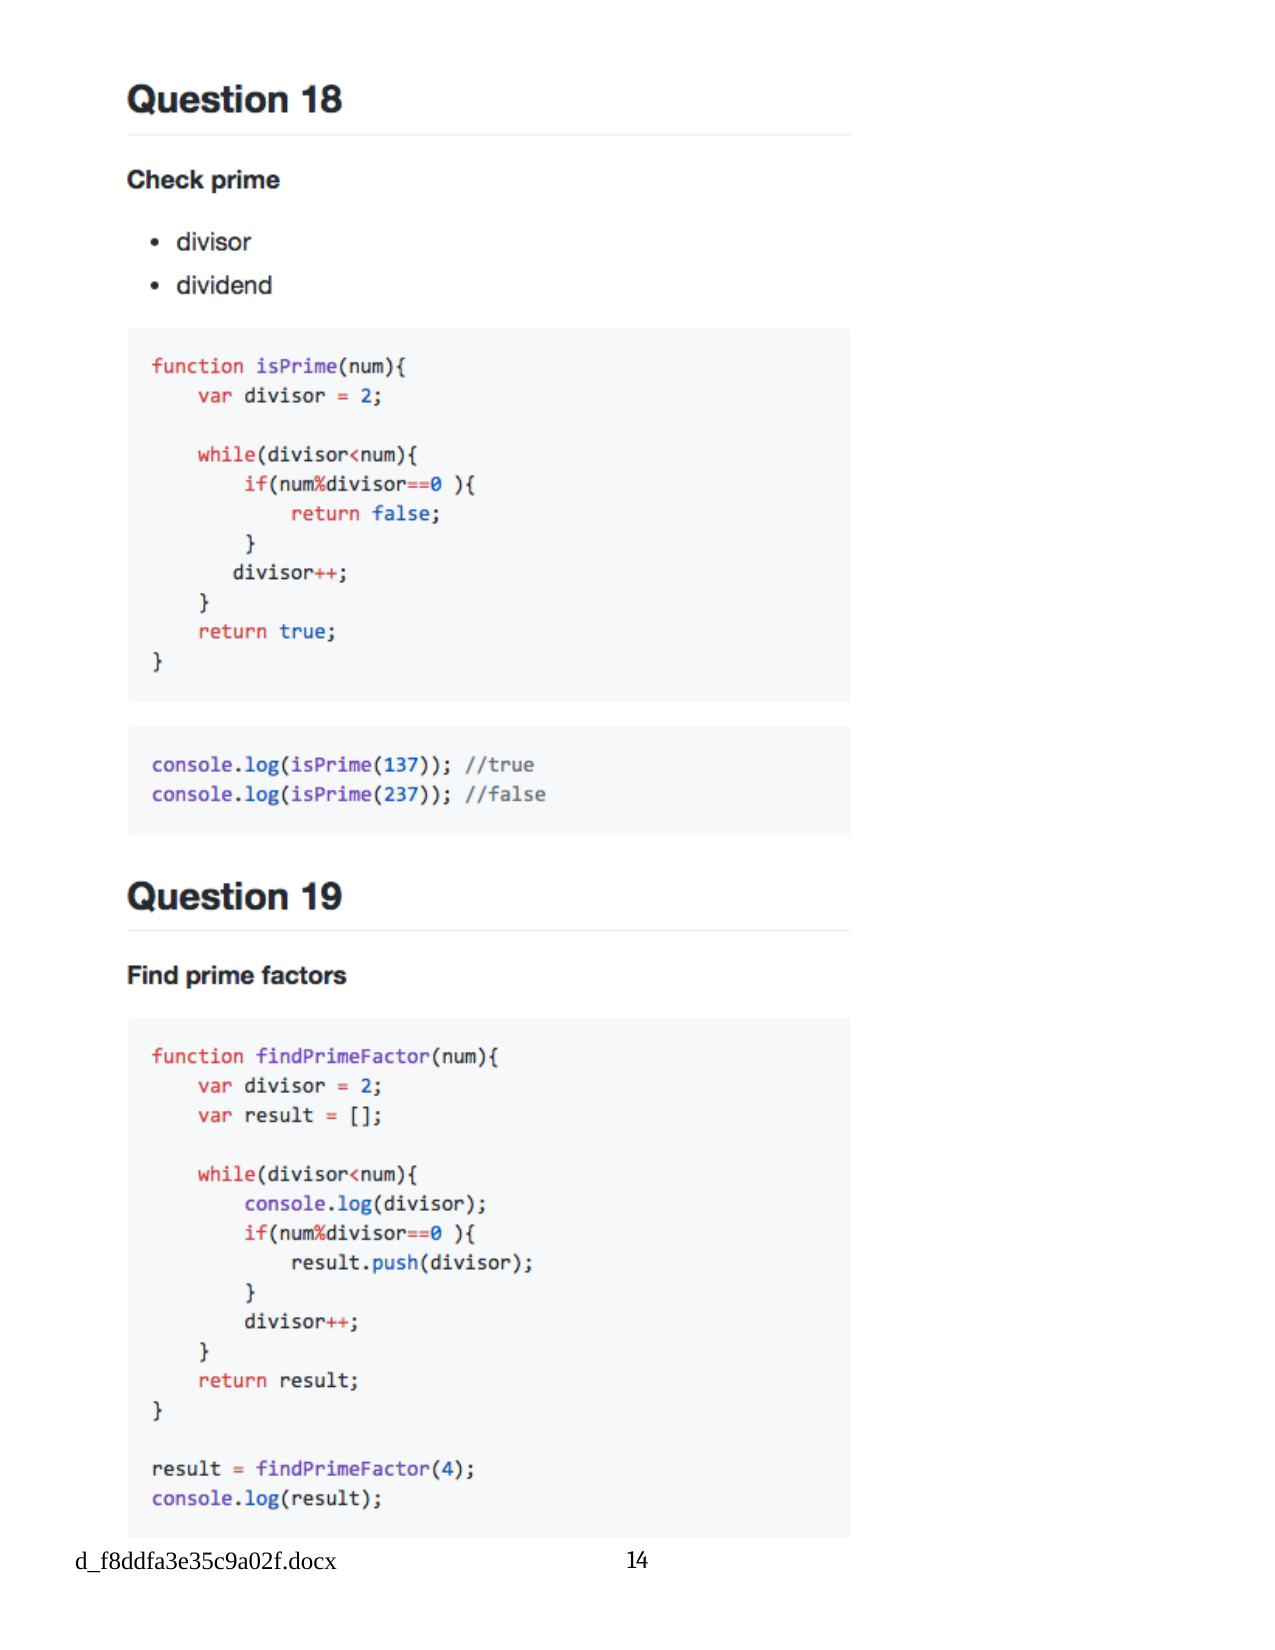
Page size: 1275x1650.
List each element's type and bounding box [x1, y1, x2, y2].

picture [75, 75, 851, 1538]
